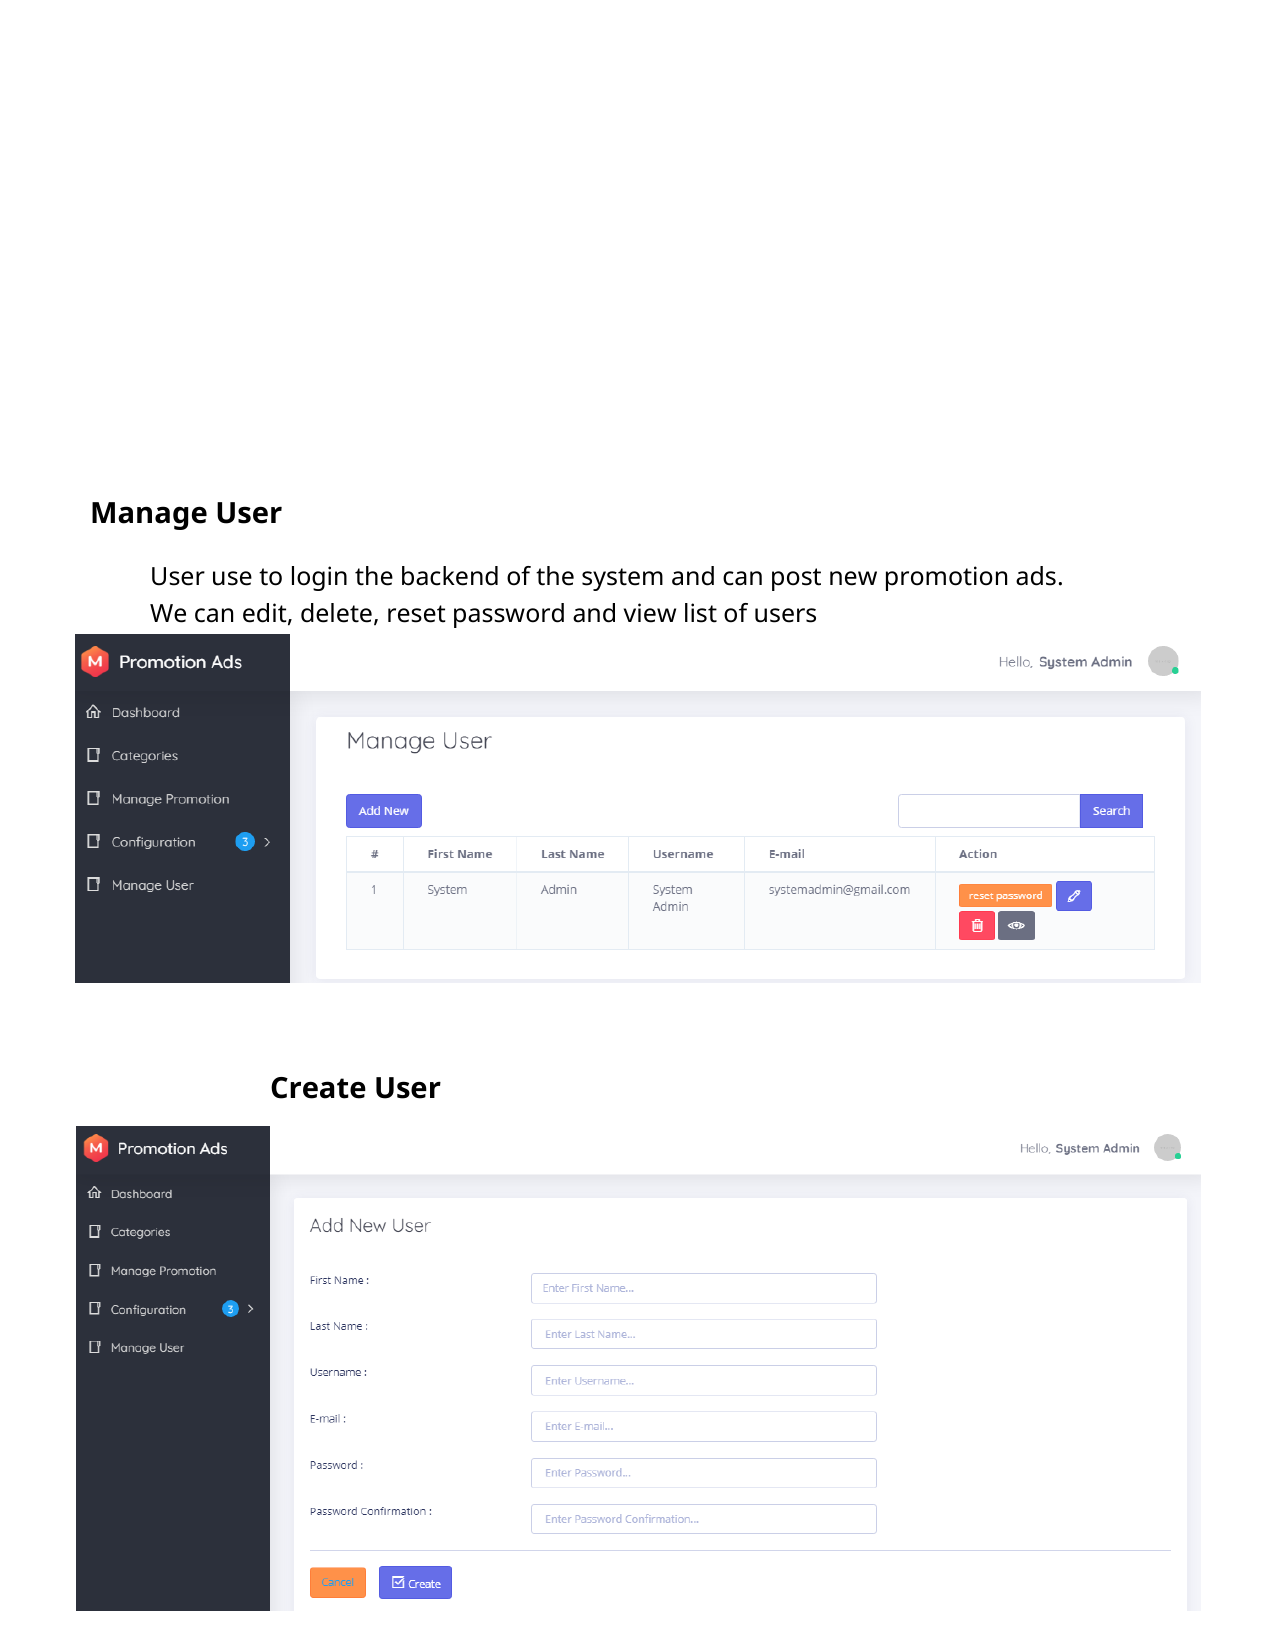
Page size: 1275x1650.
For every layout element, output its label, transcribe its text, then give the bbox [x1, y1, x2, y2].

list We can edit, delete, reset password and view list of users [150, 596, 1200, 629]
list User use to login the backend of the system and can post new promotion ads. [150, 559, 1200, 593]
picture [75, 634, 1201, 983]
picture [76, 1126, 1201, 1611]
